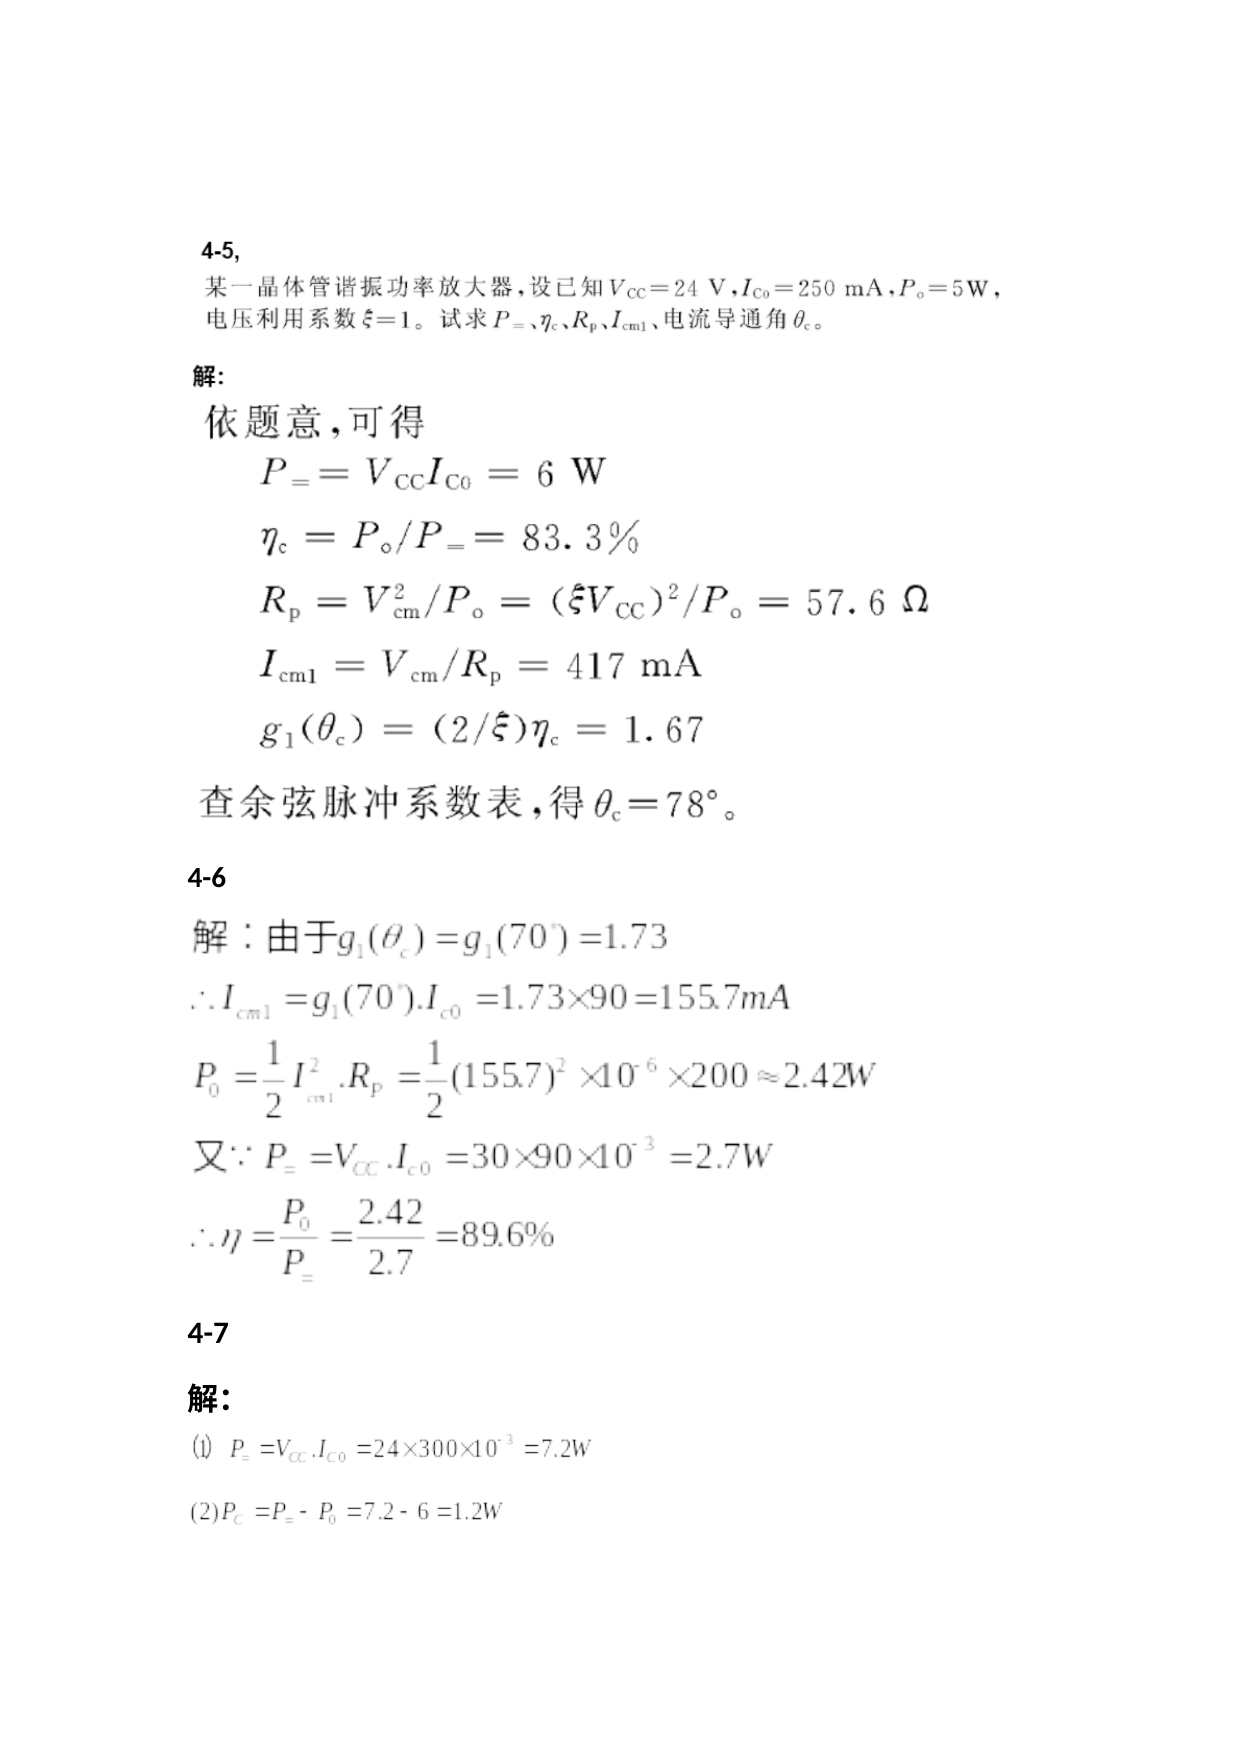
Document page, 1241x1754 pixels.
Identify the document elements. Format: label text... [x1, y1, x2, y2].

picture [187, 227, 1020, 348]
text 4-6 [187, 844, 1053, 909]
picture [187, 357, 943, 832]
text 4-7 [187, 1299, 1053, 1364]
text 解： [187, 1364, 1053, 1429]
